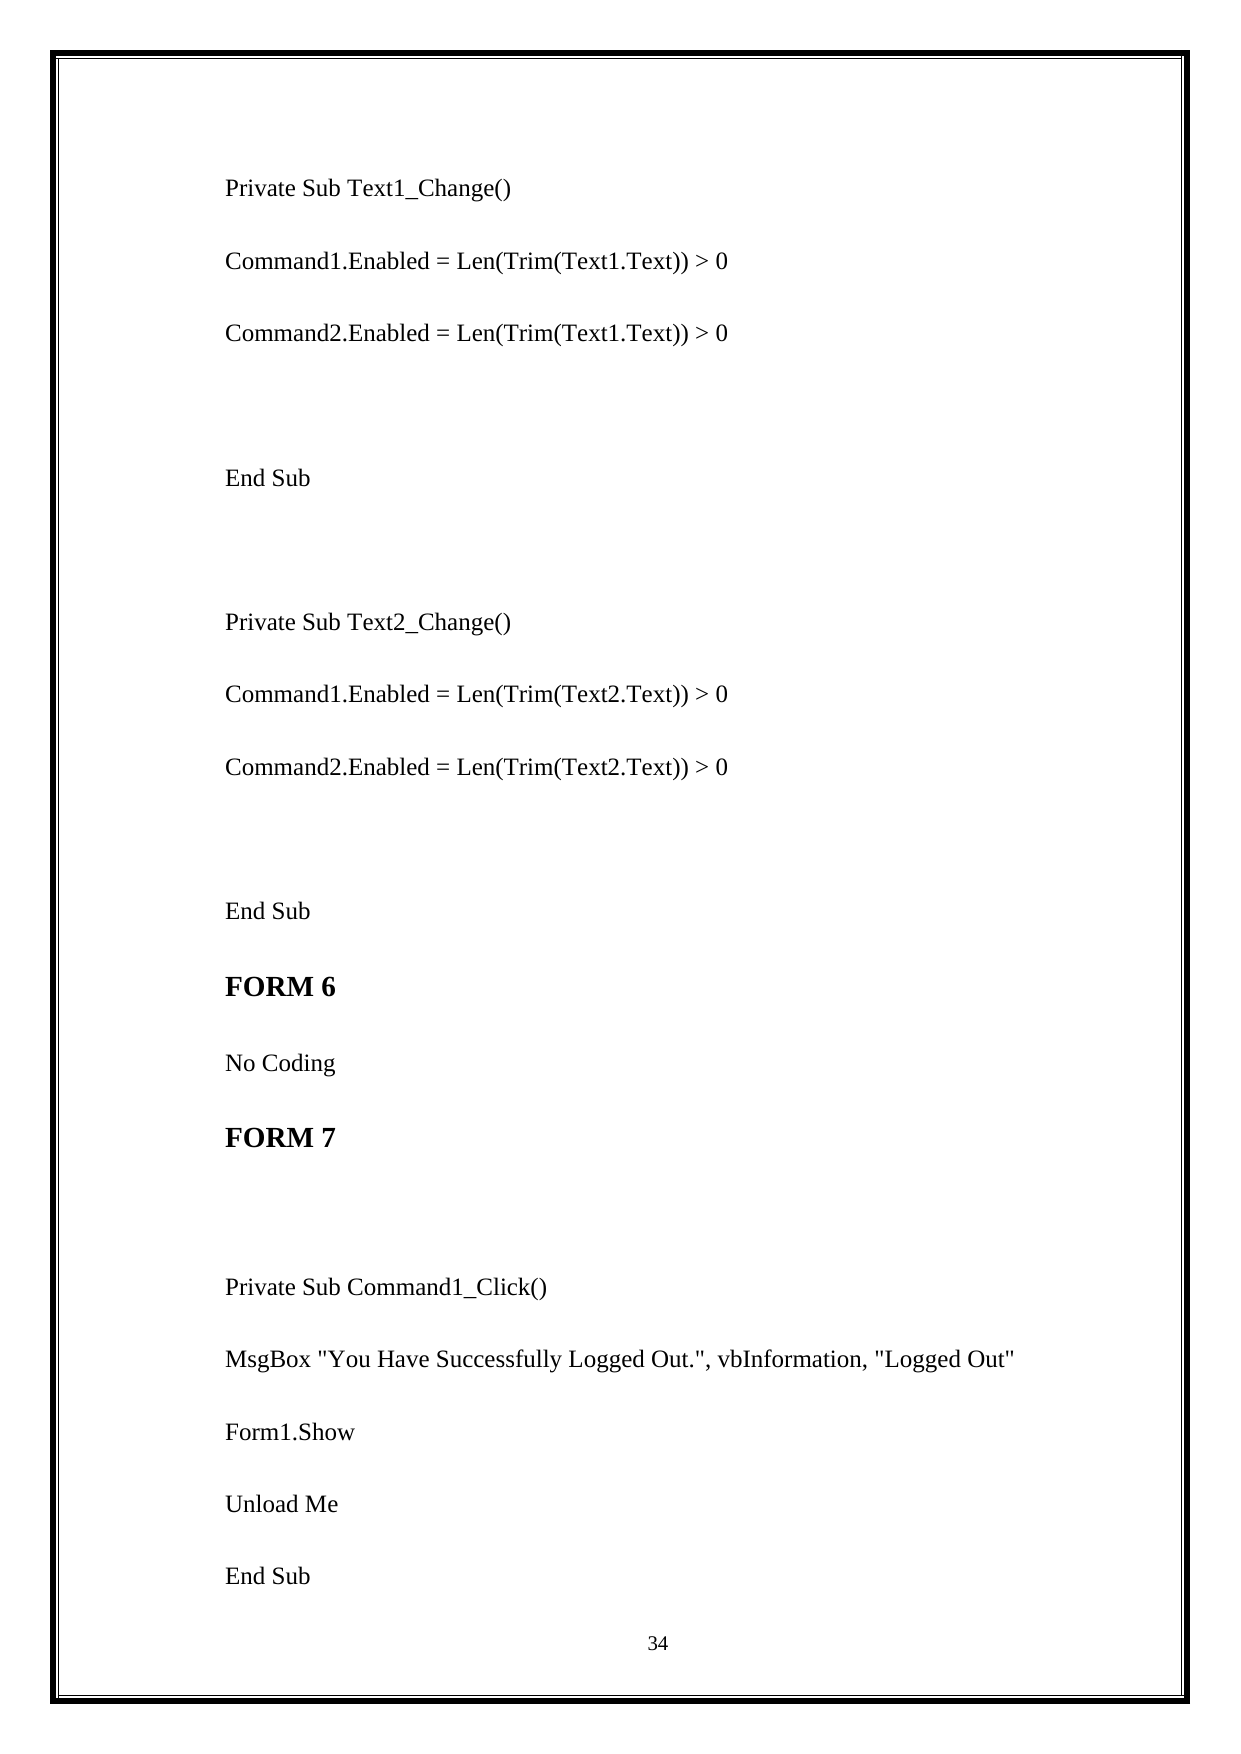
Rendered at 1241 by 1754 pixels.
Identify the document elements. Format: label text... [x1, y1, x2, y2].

text End Sub [225, 1561, 1090, 1590]
text Private Sub Text2_Change() [225, 607, 1090, 636]
text Unload Me [225, 1489, 1090, 1518]
text Command2.Enabled = Len(Trim(Text2.Text)) > 0 [225, 752, 1090, 781]
text Private Sub Command1_Click() [225, 1272, 1090, 1301]
text End Sub [225, 896, 1090, 925]
text FORM 7 [225, 1120, 1090, 1154]
text FORM 6 [225, 969, 1090, 1002]
text No Coding [225, 1048, 1090, 1077]
text Command1.Enabled = Len(Trim(Text2.Text)) > 0 [225, 679, 1090, 708]
text Private Sub Text1_Change() [225, 173, 1090, 202]
text Form1.Show [225, 1417, 1090, 1446]
text Command2.Enabled = Len(Trim(Text1.Text)) > 0 [225, 318, 1090, 347]
text MsgBox "You Have Successfully Logged Out.", vbInformation, "Logged Out" [225, 1344, 1090, 1373]
text Command1.Enabled = Len(Trim(Text1.Text)) > 0 [225, 246, 1090, 274]
text End Sub [225, 463, 1090, 491]
